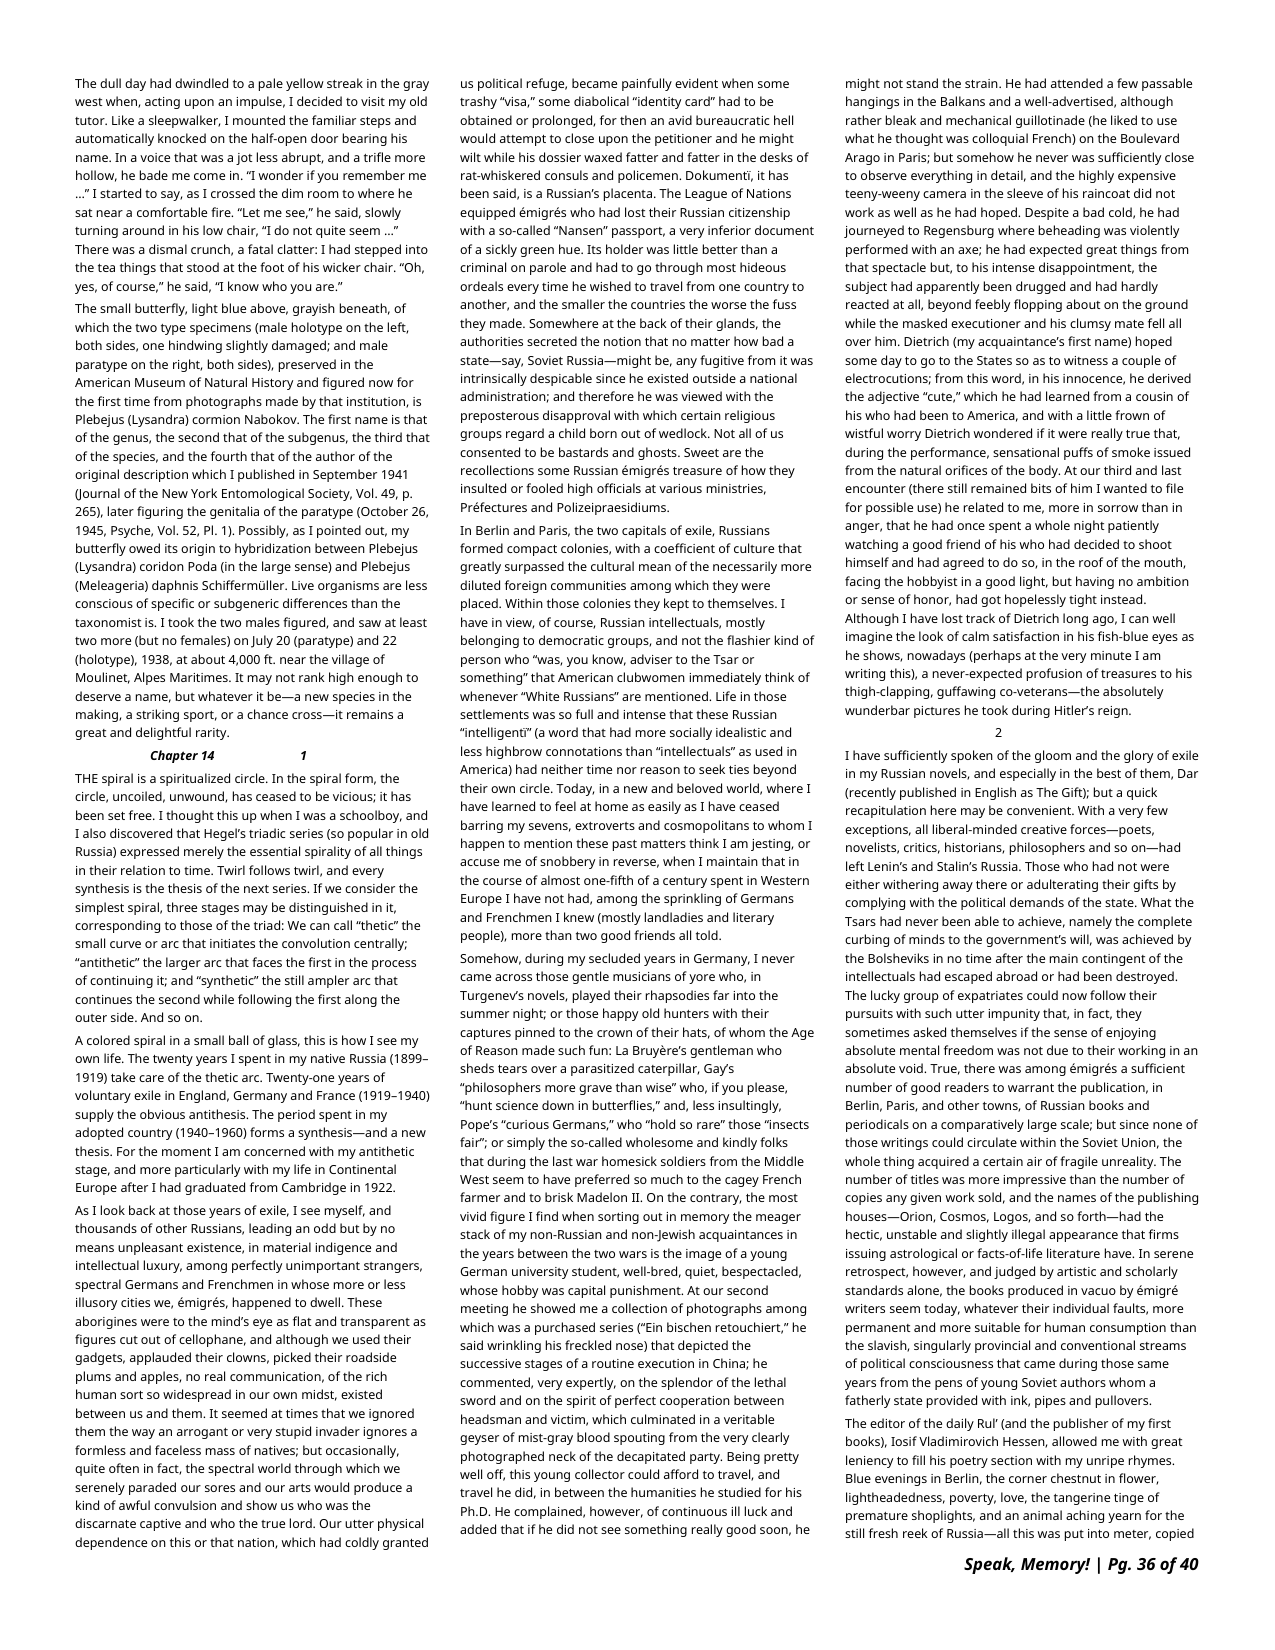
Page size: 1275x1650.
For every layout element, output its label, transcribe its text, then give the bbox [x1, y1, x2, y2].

text THE spiral is a spiritualized circle. In the spiral form, the circle, uncoiled, unwound, has ceased to be vicious; it has been set free. I thought this up when I was a schoolboy, and I also discovered that Hegel’s triadic series (so popular in old Russia) expressed merely the essential spirality of all things in their relation to time. Twirl follows twirl, and every synthesis is the thesis of the next series. If we consider the simplest spiral, three stages may be distinguished in it, corresponding to those of the triad: We can call “thetic” the small curve or arc that initiates the convolution centrally; “antithetic” the larger arc that faces the first in the process of continuing it; and “synthetic” the still ampler arc that continues the second while following the first along the outer side. And so on. [75, 770, 430, 1026]
text As I look back at those years of exile, I see myself, and thousands of other Russians, leading an odd but by no means unpleasant existence, in material indigence and intellectual luxury, among perfectly unimportant strangers, spectral Germans and Frenchmen in whose more or less illusory cities we, émigrés, happened to dwell. These aborigines were to the mind’s eye as flat and transparent as figures cut out of cellophane, and although we used their gadgets, applauded their clowns, picked their roadside plums and apples, no real communication, of the rich human sort so widespread in our own midst, existed between us and them. It seemed at times that we ignored them the way an arrogant or very stupid invader ignores a formless and faceless mass of natives; but occasionally, quite often in fact, the spectral world through which we serenely paraded our sores and our arts would produce a kind of awful convulsion and show us who was the discarnate captive and who the true lord. Our utter physical dependence on this or that nation, which had coldly granted us political refuge, became painfully evident when some trashy “visa,” some diabolical “identity card” had to be obtained or prolonged, for then an avid bureaucratic hell would attempt to close upon the petitioner and he might wilt while his dossier waxed fatter and fatter in the desks of rat-whiskered consuls and policemen. Dokumentï, it has been said, is a Russian’s placenta. The League of Nations equipped émigrés who had lost their Russian citizenship with a so-called “Nansen” passport, a very inferior document of a sickly green hue. Its holder was little better than a criminal on parole and had to go through most hideous ordeals every time he wished to travel from one country to another, and the smaller the countries the worse the fuss they made. Somewhere at the back of their glands, the authorities secreted the notion that no matter how bad a state—say, Soviet Russia—might be, any fugitive from it was intrinsically despicable since he existed outside a national administration; and therefore he was viewed with the preposterous disapproval with which certain religious groups regard a child born out of wedlock. Not all of us consented to be bastards and ghosts. Sweet are the recollections some Russian émigrés treasure of how they insulted or fooled high officials at various ministries, Préfectures and Polizeipraesidiums. [460, 75, 815, 516]
text The dull day had dwindled to a pale yellow streak in the gray west when, acting upon an impulse, I decided to visit my old tutor. Like a sleepwalker, I mounted the familiar steps and automatically knocked on the half-open door bearing his name. In a voice that was a jot less abrupt, and a trifle more hollow, he bade me come in. “I wonder if you remember me …” I started to say, as I crossed the dim room to where he sat near a comfortable fire. “Let me see,” he said, slowly turning around in his low chair, “I do not quite seem …” There was a dismal crunch, a fatal clatter: I had stepped into the tea things that stood at the foot of his wicker chair. “Oh, yes, of course,” he said, “I know who you are.” [75, 75, 430, 295]
text Somehow, during my secluded years in Germany, I never came across those gentle musicians of yore who, in Turgenev’s novels, played their rhapsodies far into the summer night; or those happy old hunters with their captures pinned to the crown of their hats, of whom the Age of Reason made such fun: La Bruyère’s gentleman who sheds tears over a parasitized caterpillar, Gay’s “philosophers more grave than wise” who, if you please, “hunt science down in butterflies,” and, less insultingly, Pope’s “curious Germans,” who “hold so rare” those “insects fair”; or simply the so-called wholesome and kindly folks that during the last war homesick soldiers from the Middle West seem to have preferred so much to the cagey French farmer and to brisk Madelon II. On the contrary, the most vivid figure I find when sorting out in memory the meager stack of my non-Russian and non-Jewish acquaintances in the years between the two wars is the image of a young German university student, well-bred, quiet, bespectacled, whose hobby was capital punishment. At our second meeting he showed me a collection of photographs among which was a purchased series (“Ein bischen retouchiert,” he said wrinkling his freckled nose) that depicted the successive stages of a routine execution in China; he commented, very expertly, on the splendor of the lethal sword and on the spirit of perfect cooperation between headsman and victim, which culminated in a veritable geyser of mist-gray blood spouting from the very clearly photographed neck of the decapitated party. Being pretty well off, this young collector could afford to travel, and travel he did, in between the humanities he studied for his Ph.D. He complained, however, of continuous ill luck and added that if he did not see something really good soon, he might not stand the strain. He had attended a few passable hangings in the Balkans and a well-advertised, although rather bleak and mechanical guillotinade (he liked to use what he thought was colloquial French) on the Boulevard Arago in Paris; but somehow he never was sufficiently close to observe everything in detail, and the highly expensive teeny-weeny camera in the sleeve of his raincoat did not work as well as he had hoped. Despite a bad cold, he had journeyed to Regensburg where beheading was violently performed with an axe; he had expected great things from that spectacle but, to his intense disappointment, the subject had apparently been drugged and had hardly reacted at all, beyond feebly flopping about on the ground while the masked executioner and his clumsy mate fell all over him. Dietrich (my acquaintance’s first name) hoped some day to go to the States so as to witness a couple of electrocutions; from this word, in his innocence, he derived the adjective “cute,” which he had learned from a cousin of his who had been to America, and with a little frown of wistful worry Dietrich wondered if it were really true that, during the performance, sensational puffs of smoke issued from the natural orifices of the body. At our third and last encounter (there still remained bits of him I wanted to file for possible use) he related to me, more in sorrow than in anger, that he had once spent a whole night patiently watching a good friend of his who had decided to shoot himself and had agreed to do so, in the roof of the mouth, facing the hobbyist in a good light, but having no ambition or sense of honor, had got hopelessly tight instead. Although I have lost track of Dietrich long ago, I can well imagine the look of calm satisfaction in his fish-blue eyes as he shows, nowadays (perhaps at the very minute I am writing this), a never-expected profusion of treasures to his thigh-clapping, guffawing co-veterans—the absolutely wunderbar pictures he took during Hitler’s reign. [845, 75, 1200, 719]
text 2 [920, 724, 1200, 742]
text A colored spiral in a small ball of glass, this is how I see my own life. The twenty years I spent in my native Russia (1899–1919) take care of the thetic arc. Twenty-one years of voluntary exile in England, Germany and France (1919–1940) supply the obvious antithesis. The period spent in my adopted country (1940–1960) forms a synthesis—and a new thesis. For the moment I am concerned with my antithetic stage, and more particularly with my life in Continental Europe after I had graduated from Cambridge in 1922. [75, 1032, 430, 1197]
text The small butterfly, light blue above, grayish beneath, of which the two type specimens (male holotype on the left, both sides, one hindwing slightly damaged; and male paratype on the right, both sides), preserved in the American Museum of Natural History and figured now for the first time from photographs made by that institution, is Plebejus (Lysandra) cormion Nabokov. The first name is that of the genus, the second that of the subgenus, the third that of the species, and the fourth that of the author of the original description which I published in September 1941 (Journal of the New York Entomological Society, Vol. 49, p. 265), later figuring the genitalia of the paratype (October 26, 1945, Psyche, Vol. 52, Pl. 1). Possibly, as I pointed out, my butterfly owed its origin to hybridization between Plebejus (Lysandra) coridon Poda (in the large sense) and Plebejus (Meleageria) daphnis Schiffermüller. Live organisms are less conscious of specific or subgeneric differences than the taxonomist is. I took the two males figured, and saw at least two more (but no females) on July 20 (paratype) and 22 (holotype), 1938, at about 4,000 ft. near the village of Moulinet, Alpes Maritimes. It may not rank high enough to deserve a name, but whatever it be—a new species in the making, a striking sport, or a chance cross—it remains a great and delightful rarity. [75, 300, 430, 742]
text In Berlin and Paris, the two capitals of exile, Russians formed compact colonies, with a coefficient of culture that greatly surpassed the cultural mean of the necessarily more diluted foreign communities among which they were placed. Within those colonies they kept to themselves. I have in view, of course, Russian intellectuals, mostly belonging to democratic groups, and not the flashier kind of person who “was, you know, adviser to the Tsar or something” that American clubwomen immediately think of whenever “White Russians” are mentioned. Life in those settlements was so full and intense that these Russian “intelligentï” (a word that had more socially idealistic and less highbrow connotations than “intellectuals” as used in America) had neither time nor reason to seek ties beyond their own circle. Today, in a new and beloved world, where I have learned to feel at home as easily as I have ceased barring my sevens, extroverts and cosmopolitans to whom I happen to mention these past matters think I am jesting, or accuse me of snobbery in reverse, when I maintain that in the course of almost one-fifth of a century spent in Western Europe I have not had, among the sprinkling of Germans and Frenchmen I knew (mostly landladies and literary people), more than two good friends all told. [460, 522, 815, 944]
text I have sufficiently spoken of the gloom and the glory of exile in my Russian novels, and especially in the best of them, Dar (recently published in English as The Gift); but a quick recapitulation here may be convenient. With a very few exceptions, all liberal-minded creative forces—poets, novelists, critics, historians, philosophers and so on—had left Lenin’s and Stalin’s Russia. Those who had not were either withering away there or adulterating their gifts by complying with the political demands of the state. What the Tsars had never been able to achieve, namely the complete curbing of minds to the government’s will, was achieved by the Bolsheviks in no time after the main contingent of the intellectuals had escaped abroad or had been destroyed. The lucky group of expatriates could now follow their pursuits with such utter impunity that, in fact, they sometimes asked themselves if the sense of enjoying absolute mental freedom was not due to their working in an absolute void. True, there was among émigrés a sufficient number of good readers to warrant the publication, in Berlin, Paris, and other towns, of Russian books and periodicals on a comparatively large scale; but since none of those writings could circulate within the Soviet Union, the whole thing acquired a certain air of fragile unreality. The number of titles was more impressive than the number of copies any given work sold, and the names of the publishing houses—Orion, Cosmos, Logos, and so forth—had the hectic, unstable and slightly illegal appearance that firms issuing astrological or facts-of-life literature have. In serene retrospect, however, and judged by artistic and scholarly standards alone, the books produced in vacuo by émigré writers seem today, whatever their individual faults, more permanent and more suitable for human consumption than the slavish, singularly provincial and conventional streams of political consciousness that came during those same years from the pens of young Soviet authors whom a fatherly state provided with ink, pipes and pullovers. [845, 747, 1200, 1409]
text Chapter 14 1 [75, 747, 430, 764]
